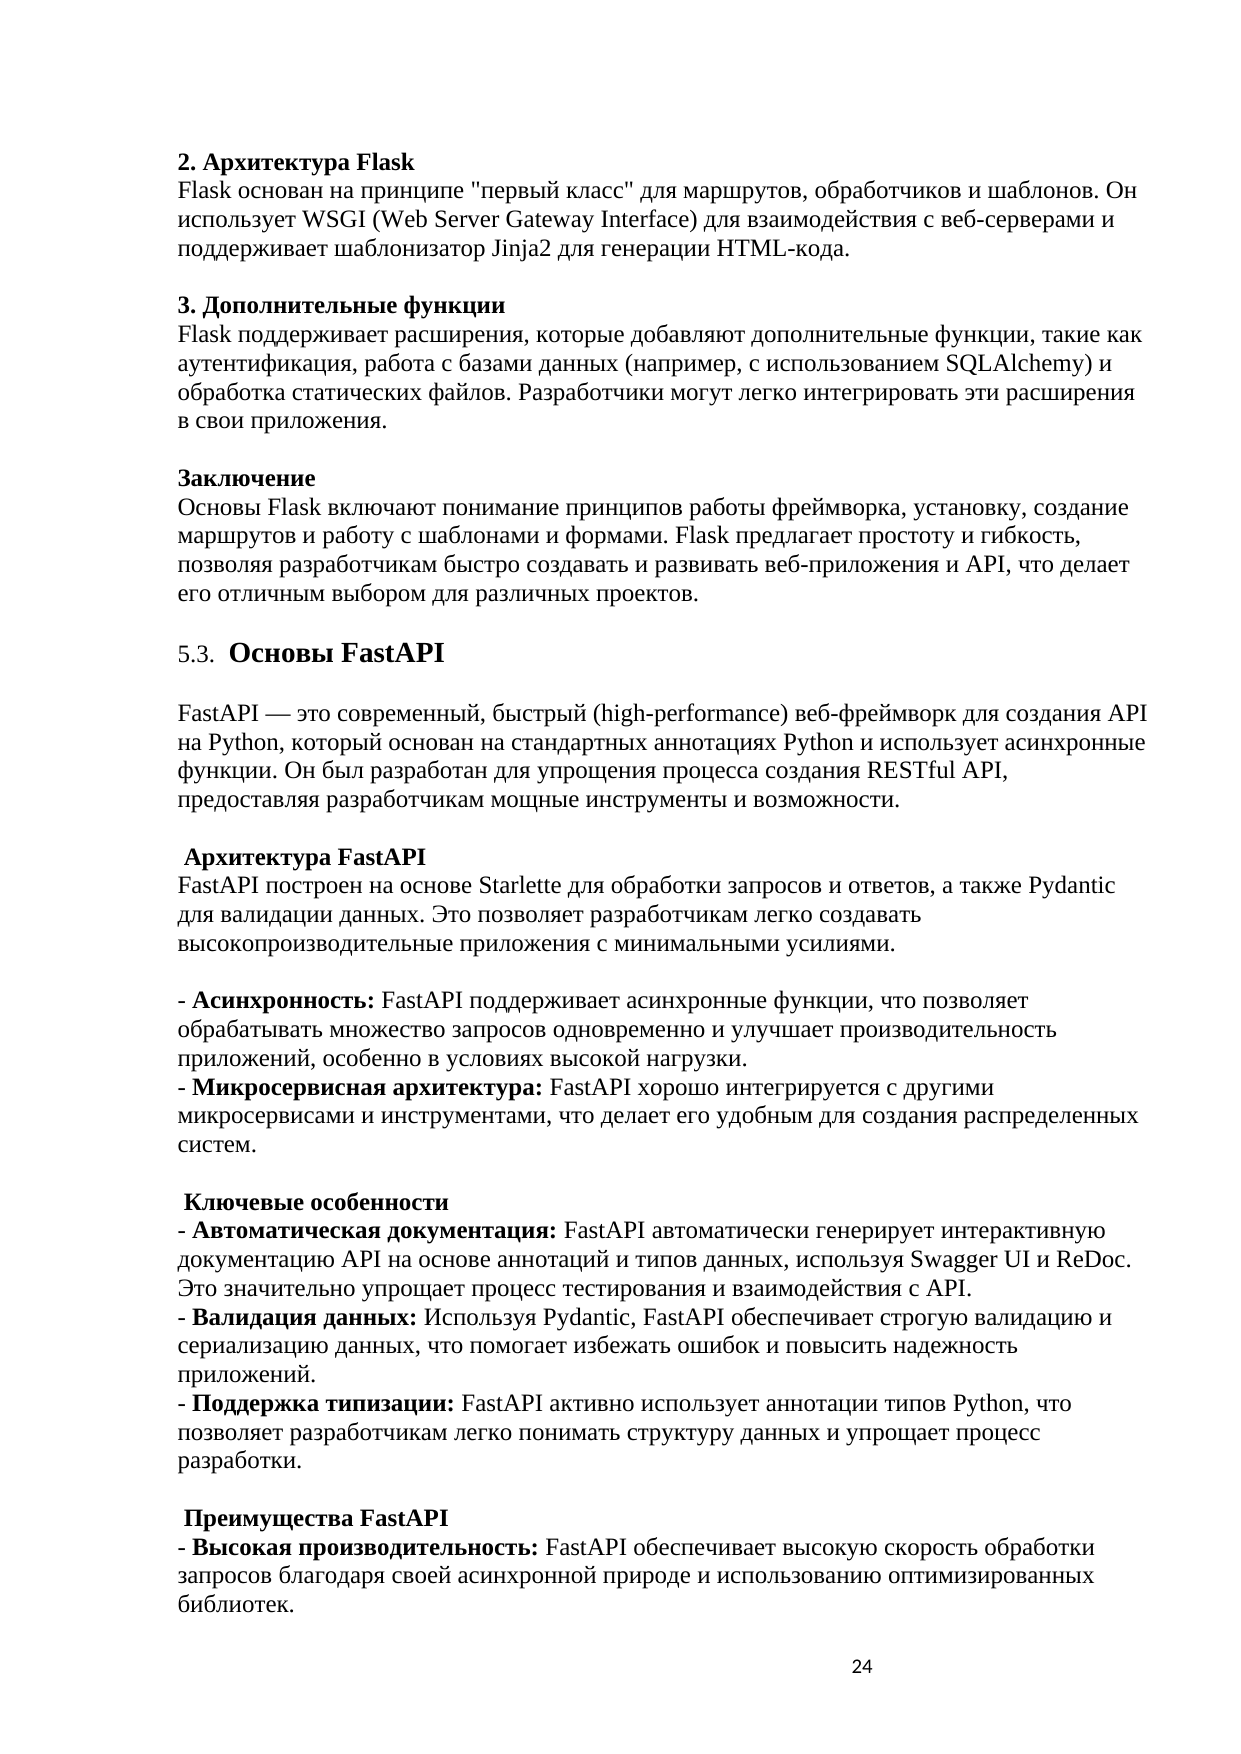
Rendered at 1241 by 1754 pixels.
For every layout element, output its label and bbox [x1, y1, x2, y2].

list [177, 636, 1152, 1618]
list [177, 118, 1152, 607]
